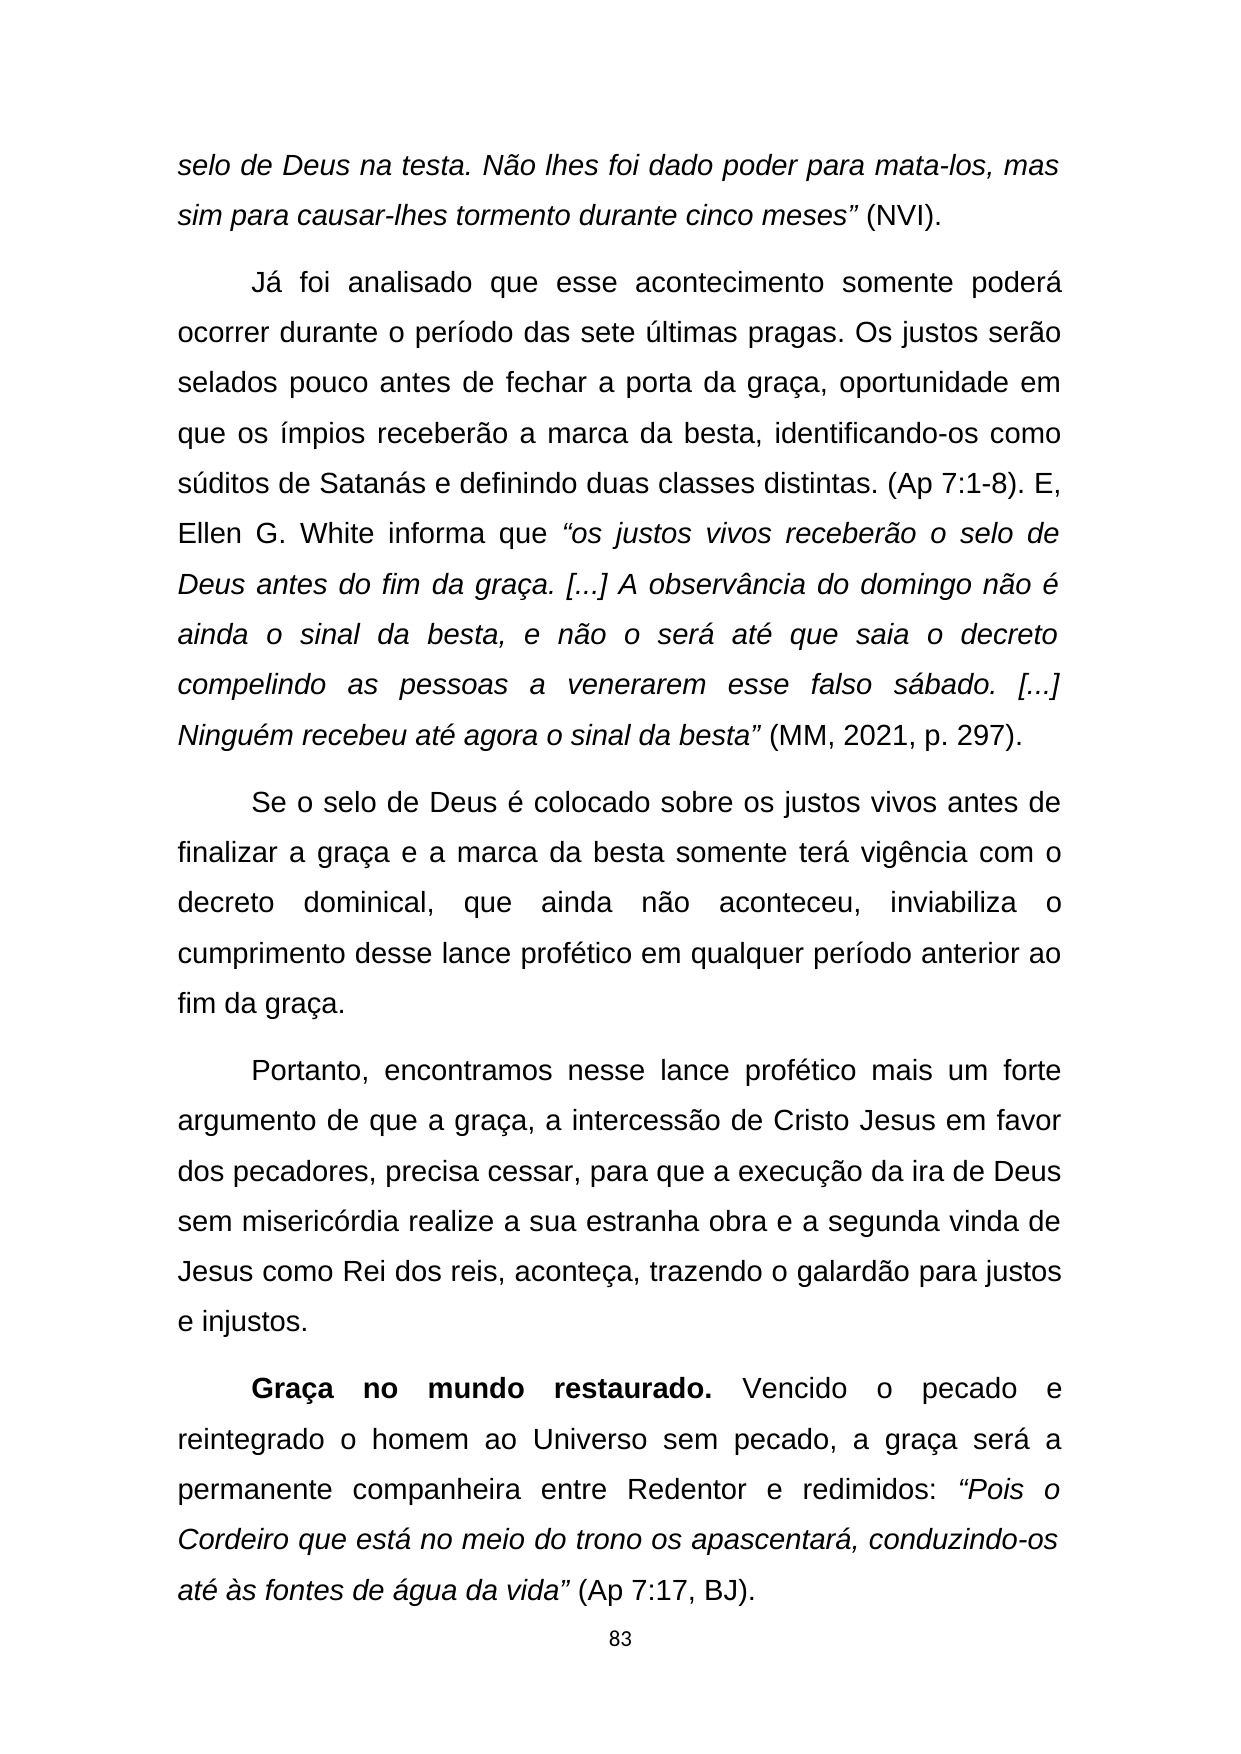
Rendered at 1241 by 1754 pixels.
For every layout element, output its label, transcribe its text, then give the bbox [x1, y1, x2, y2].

text Se o selo de Deus é colocado sobre os justos vivos antes de finalizar a graça e a marca da besta somente terá vigência com o decreto dominical, que ainda não aconteceu, inviabiliza o cumprimento desse lance profético em qualquer período anterior ao fim da graça. [177, 785, 1063, 1019]
text Já foi analisado que esse acontecimento somente poderá ocorrer durante o período das sete últimas pragas. Os justos serão selados pouco antes de fechar a porta da graça, oportunidade em que os ímpios receberão a marca da besta, identificando-os como súditos de Satanás e definindo duas classes distintas. (Ap 7:1-8). E, Ellen G. White informa que “os justos vivos receberão o selo de Deus antes do fim da graça. [...] A observância do domingo não é ainda o sinal da besta, e não o será até que saia o decreto compelindo as pessoas a venerarem esse falso sábado. [...] Ninguém recebeu até agora o sinal da besta” (MM, 2021, p. 297). [177, 265, 1063, 751]
text Portanto, encontramos nesse lance profético mais um forte argumento de que a graça, a intercessão de Cristo Jesus em favor dos pecadores, precisa cessar, para que a execução da ira de Deus sem misericórdia realize a sua estranha obra e a segunda vinda de Jesus como Rei dos reis, aconteça, trazendo o galardão para justos e injustos. [177, 1053, 1063, 1338]
text Graça no mundo restaurado. Vencido o pecado e reintegrado o homem ao Universo sem pecado, a graça será a permanente companheira entre Redentor e redimidos: “Pois o Cordeiro que está no meio do trono os apascentará, conduzindo-os até às fontes de água da vida” (Ap 7:17, BJ). [177, 1371, 1063, 1606]
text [177, 148, 1063, 231]
